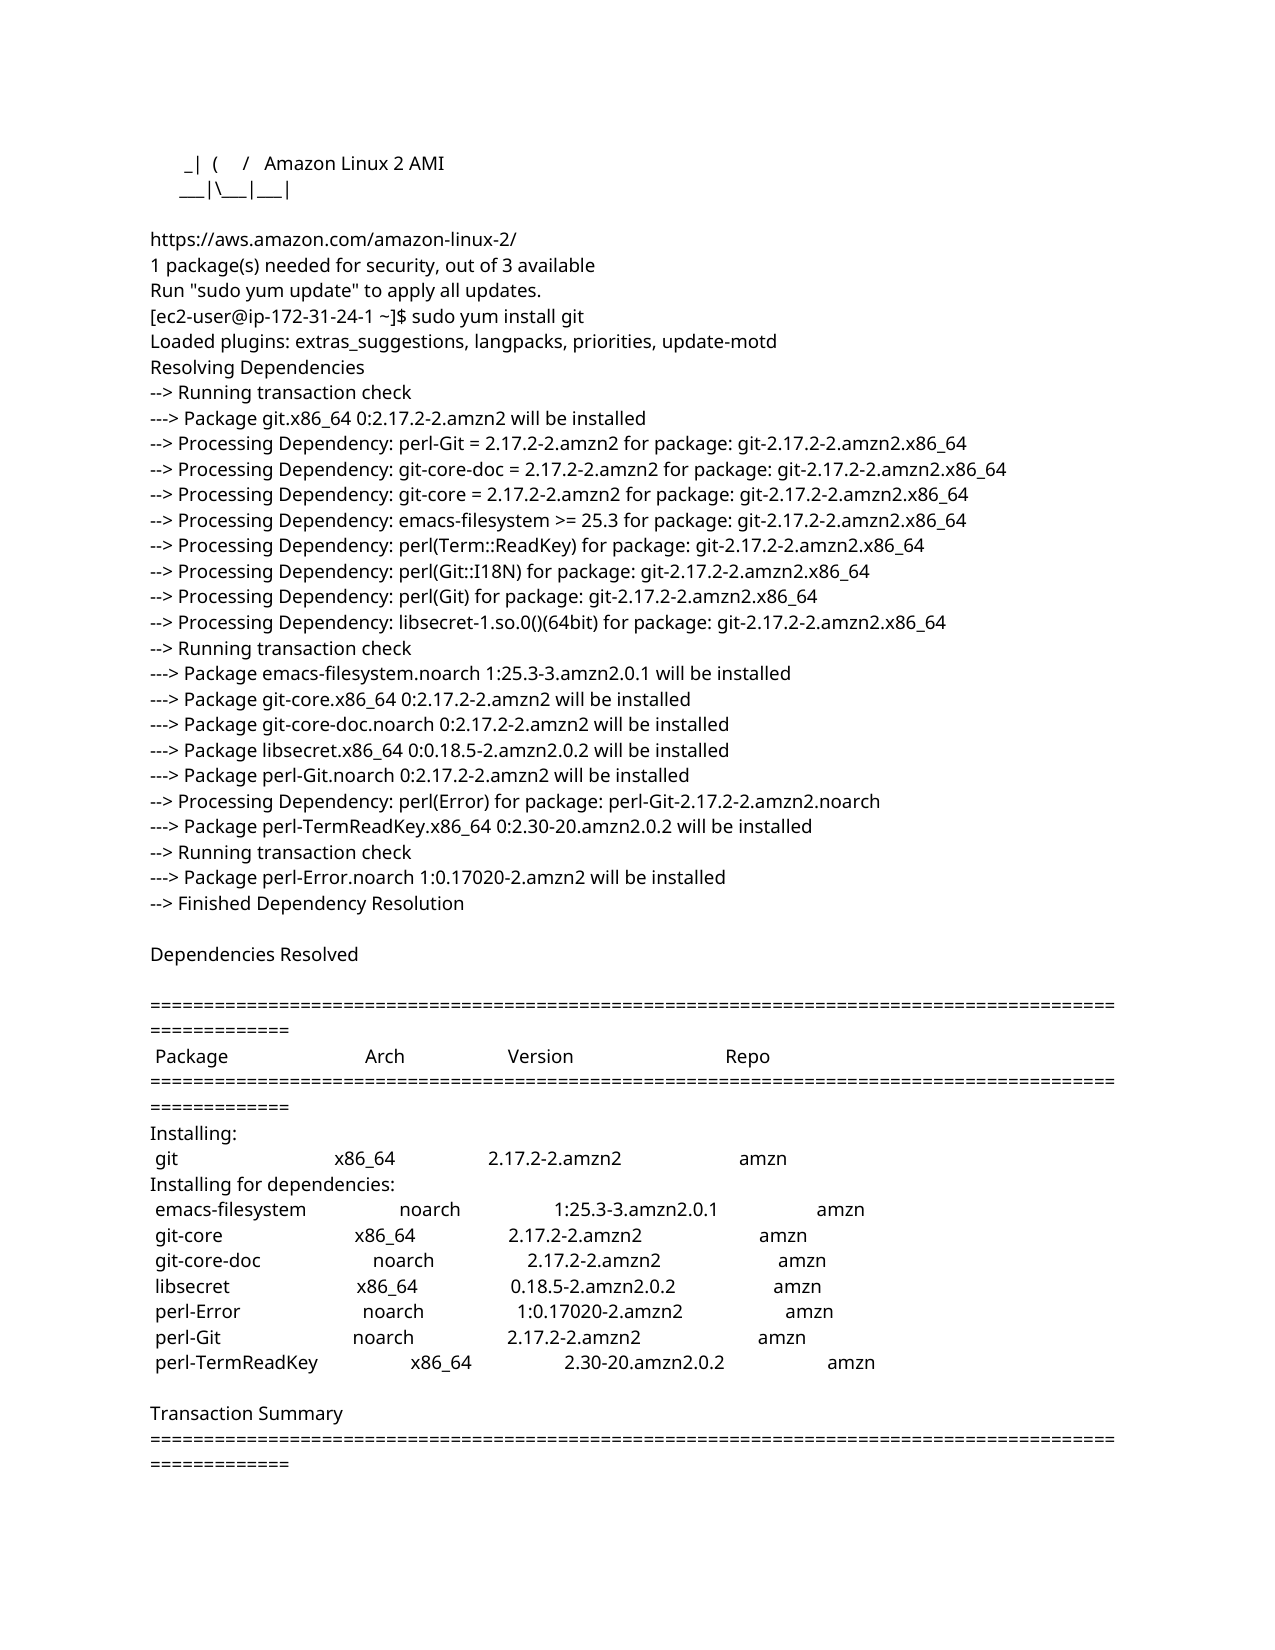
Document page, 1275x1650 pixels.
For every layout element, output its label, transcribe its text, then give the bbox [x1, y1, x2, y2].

text --> Processing Dependency: git-core-doc = 2.17.2-2.amzn2 for package: git-2.17.2-2.amzn2.x86_64 [150, 456, 1125, 482]
text ======================================================================================================= [150, 1069, 1125, 1120]
text https://aws.amazon.com/amazon-linux-2/ [150, 227, 1125, 252]
text Resolving Dependencies [150, 354, 1125, 380]
text perl-TermReadKey x86_64 2.30-20.amzn2.0.2 amzn [150, 1349, 1125, 1375]
text ---> Package perl-Git.noarch 0:2.17.2-2.amzn2 will be installed [150, 762, 1125, 788]
text --> Processing Dependency: git-core = 2.17.2-2.amzn2 for package: git-2.17.2-2.amzn2.x86_64 [150, 482, 1125, 507]
text Run "sudo yum update" to apply all updates. [150, 278, 1125, 303]
text --> Processing Dependency: emacs-filesystem >= 25.3 for package: git-2.17.2-2.amzn2.x86_64 [150, 507, 1125, 533]
text --> Running transaction check [150, 839, 1125, 864]
text --> Processing Dependency: perl-Git = 2.17.2-2.amzn2 for package: git-2.17.2-2.amzn2.x86_64 [150, 431, 1125, 456]
text ---> Package perl-Error.noarch 1:0.17020-2.amzn2 will be installed [150, 864, 1125, 890]
text --> Finished Dependency Resolution [150, 890, 1125, 916]
text _| ( / Amazon Linux 2 AMI [150, 150, 1125, 176]
text ---> Package git-core-doc.noarch 0:2.17.2-2.amzn2 will be installed [150, 711, 1125, 737]
text Transaction Summary [150, 1401, 1125, 1426]
text ---> Package perl-TermReadKey.x86_64 0:2.30-20.amzn2.0.2 will be installed [150, 813, 1125, 839]
text 1 package(s) needed for security, out of 3 available [150, 252, 1125, 278]
text --> Processing Dependency: perl(Error) for package: perl-Git-2.17.2-2.amzn2.noarch [150, 788, 1125, 813]
text emacs-filesystem noarch 1:25.3-3.amzn2.0.1 amzn [150, 1196, 1125, 1222]
text --> Running transaction check [150, 635, 1125, 660]
text ---> Package git.x86_64 0:2.17.2-2.amzn2 will be installed [150, 405, 1125, 431]
text ---> Package emacs-filesystem.noarch 1:25.3-3.amzn2.0.1 will be installed [150, 660, 1125, 686]
text --> Processing Dependency: perl(Term::ReadKey) for package: git-2.17.2-2.amzn2.x86_64 [150, 533, 1125, 558]
text [ec2-user@ip-172-31-24-1 ~]$ sudo yum install git [150, 303, 1125, 329]
text perl-Git noarch 2.17.2-2.amzn2 amzn [150, 1324, 1125, 1349]
text ___|\___|___| [150, 176, 1125, 201]
text --> Processing Dependency: perl(Git::I18N) for package: git-2.17.2-2.amzn2.x86_64 [150, 558, 1125, 584]
text git-core-doc noarch 2.17.2-2.amzn2 amzn [150, 1247, 1125, 1273]
text git-core x86_64 2.17.2-2.amzn2 amzn [150, 1222, 1125, 1247]
text --> Processing Dependency: perl(Git) for package: git-2.17.2-2.amzn2.x86_64 [150, 584, 1125, 609]
text --> Processing Dependency: libsecret-1.so.0()(64bit) for package: git-2.17.2-2.amzn2.x86_64 [150, 609, 1125, 635]
text perl-Error noarch 1:0.17020-2.amzn2 amzn [150, 1298, 1125, 1324]
text Dependencies Resolved [150, 941, 1125, 967]
text Installing for dependencies: [150, 1171, 1125, 1196]
text Package Arch Version Repo [150, 1043, 1125, 1069]
text git x86_64 2.17.2-2.amzn2 amzn [150, 1145, 1125, 1171]
text Loaded plugins: extras_suggestions, langpacks, priorities, update-motd [150, 329, 1125, 354]
text ======================================================================================================= [150, 992, 1125, 1043]
text --> Running transaction check [150, 380, 1125, 405]
text ======================================================================================================= [150, 1426, 1125, 1477]
text ---> Package libsecret.x86_64 0:0.18.5-2.amzn2.0.2 will be installed [150, 737, 1125, 762]
text libsecret x86_64 0.18.5-2.amzn2.0.2 amzn [150, 1273, 1125, 1298]
text ---> Package git-core.x86_64 0:2.17.2-2.amzn2 will be installed [150, 686, 1125, 711]
text Installing: [150, 1120, 1125, 1145]
